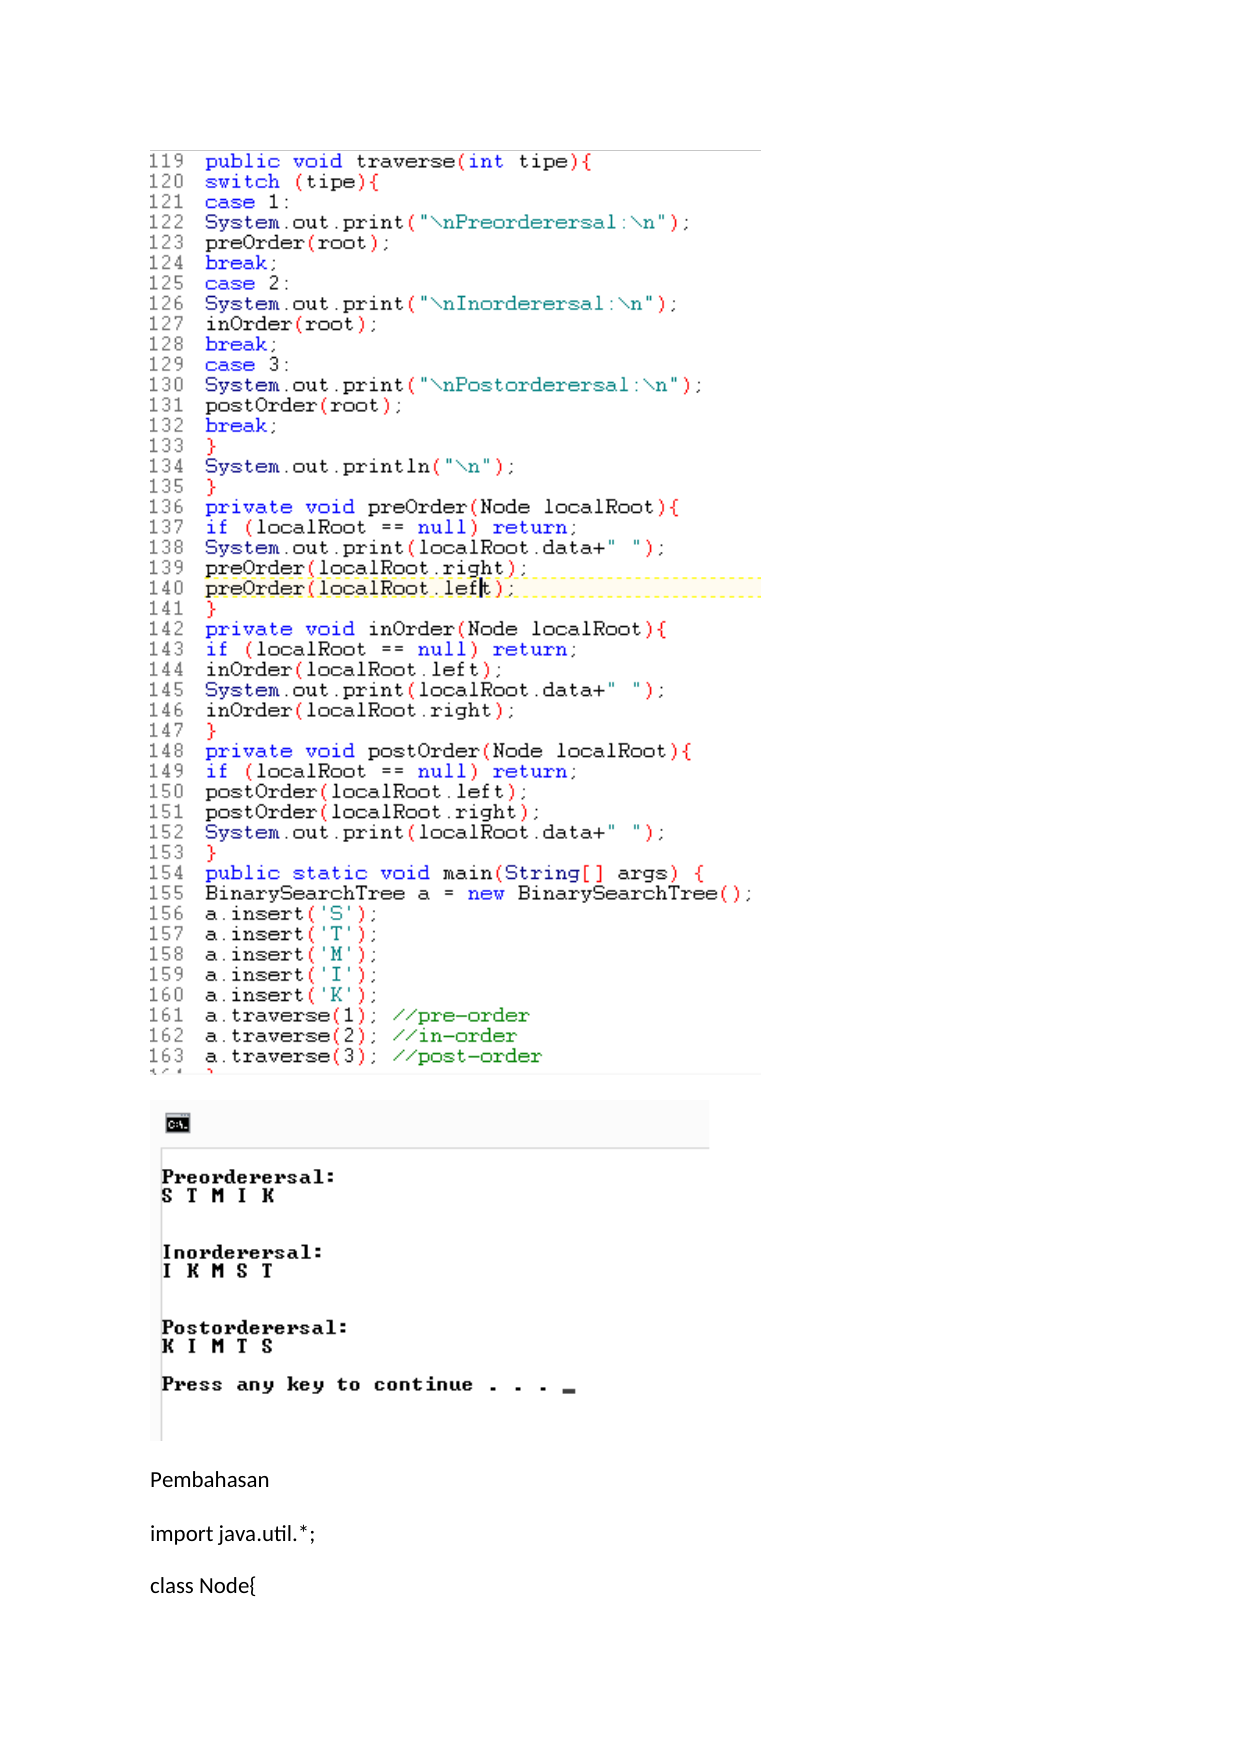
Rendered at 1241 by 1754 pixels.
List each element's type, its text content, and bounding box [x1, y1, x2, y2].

picture [150, 1100, 710, 1441]
text import java.util.*; [150, 1519, 1090, 1547]
text class Node{ [150, 1572, 1090, 1600]
text Pembahasan [150, 1466, 1090, 1494]
picture [150, 150, 761, 1075]
